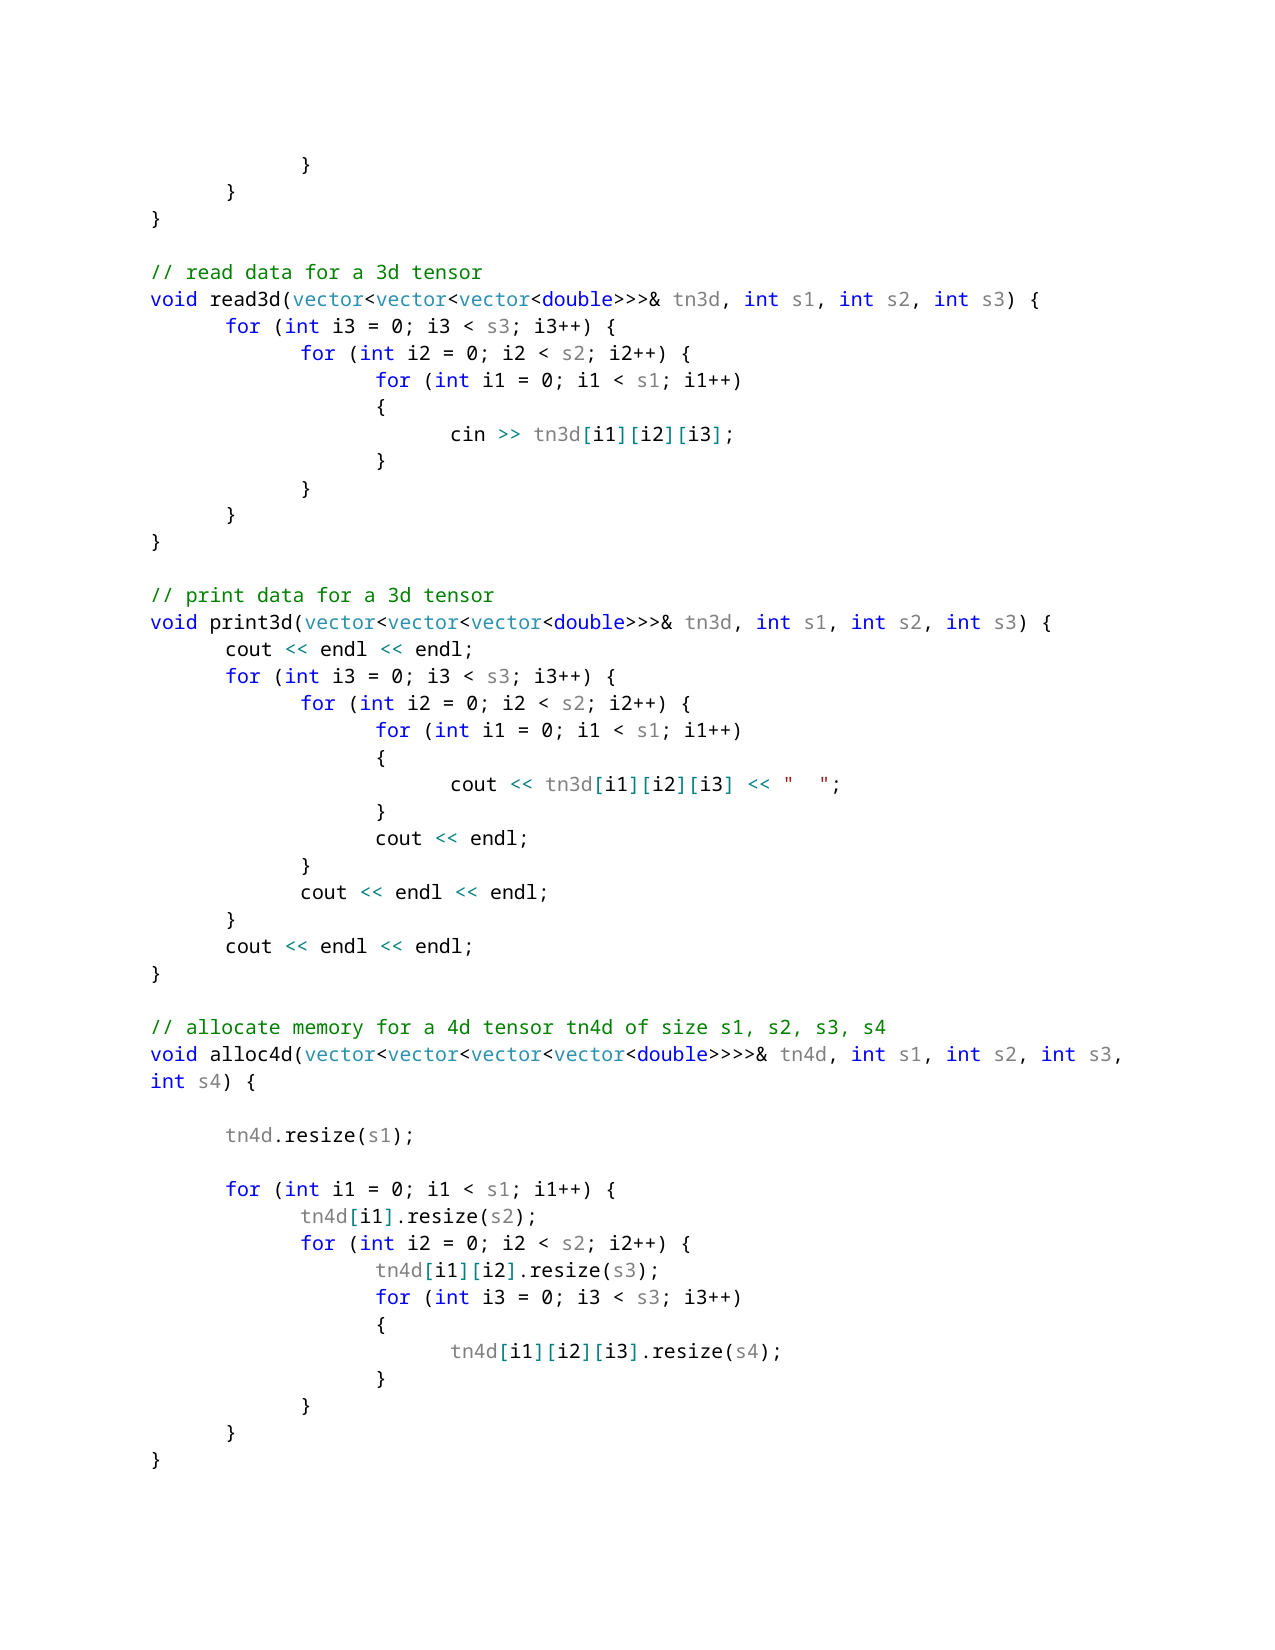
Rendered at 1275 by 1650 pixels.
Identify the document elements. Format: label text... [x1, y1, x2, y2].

text } [150, 447, 1125, 474]
text } [150, 501, 1125, 528]
text for (int i1 = 0; i1 < s1; i1++) [150, 717, 1125, 743]
text { [150, 1310, 1125, 1337]
text tn4d[i1].resize(s2); [150, 1202, 1125, 1229]
text { [150, 743, 1125, 771]
text } [150, 797, 1125, 824]
text cout << endl; [150, 824, 1125, 851]
text cin >> tn3d[i1][i2][i3]; [150, 420, 1125, 447]
text } [150, 150, 1125, 177]
text } [150, 959, 1125, 986]
text // allocate memory for a 4d tensor tn4d of size s1, s2, s3, s4 [150, 1013, 1125, 1040]
text for (int i2 = 0; i2 < s2; i2++) { [150, 1229, 1125, 1256]
text void print3d(vector<vector<vector<double>>>& tn3d, int s1, int s2, int s3) { [150, 609, 1125, 636]
text } [150, 177, 1125, 204]
text } [150, 1391, 1125, 1418]
text cout << endl << endl; [150, 636, 1125, 663]
text for (int i3 = 0; i3 < s3; i3++) { [150, 663, 1125, 689]
text for (int i3 = 0; i3 < s3; i3++) [150, 1283, 1125, 1310]
text { [150, 393, 1125, 420]
text cout << endl << endl; [150, 932, 1125, 959]
text tn4d[i1][i2][i3].resize(s4); [150, 1337, 1125, 1364]
text // print data for a 3d tensor [150, 582, 1125, 609]
text for (int i2 = 0; i2 < s2; i2++) { [150, 689, 1125, 717]
text } [150, 528, 1125, 555]
text } [150, 1418, 1125, 1445]
text } [150, 1445, 1125, 1472]
text for (int i1 = 0; i1 < s1; i1++) [150, 366, 1125, 393]
text tn4d[i1][i2].resize(s3); [150, 1256, 1125, 1283]
text for (int i2 = 0; i2 < s2; i2++) { [150, 339, 1125, 366]
text void read3d(vector<vector<vector<double>>>& tn3d, int s1, int s2, int s3) { [150, 285, 1125, 312]
text } [150, 204, 1125, 231]
text void alloc4d(vector<vector<vector<vector<double>>>>& tn4d, int s1, int s2, int s3, int s4) { [150, 1040, 1125, 1094]
text for (int i3 = 0; i3 < s3; i3++) { [150, 312, 1125, 339]
text } [150, 905, 1125, 932]
text for (int i1 = 0; i1 < s1; i1++) { [150, 1175, 1125, 1202]
text cout << tn3d[i1][i2][i3] << " "; [150, 771, 1125, 797]
text } [150, 474, 1125, 501]
text // read data for a 3d tensor [150, 258, 1125, 285]
text } [150, 851, 1125, 878]
text tn4d.resize(s1); [150, 1121, 1125, 1148]
text } [150, 1364, 1125, 1391]
text cout << endl << endl; [150, 878, 1125, 905]
